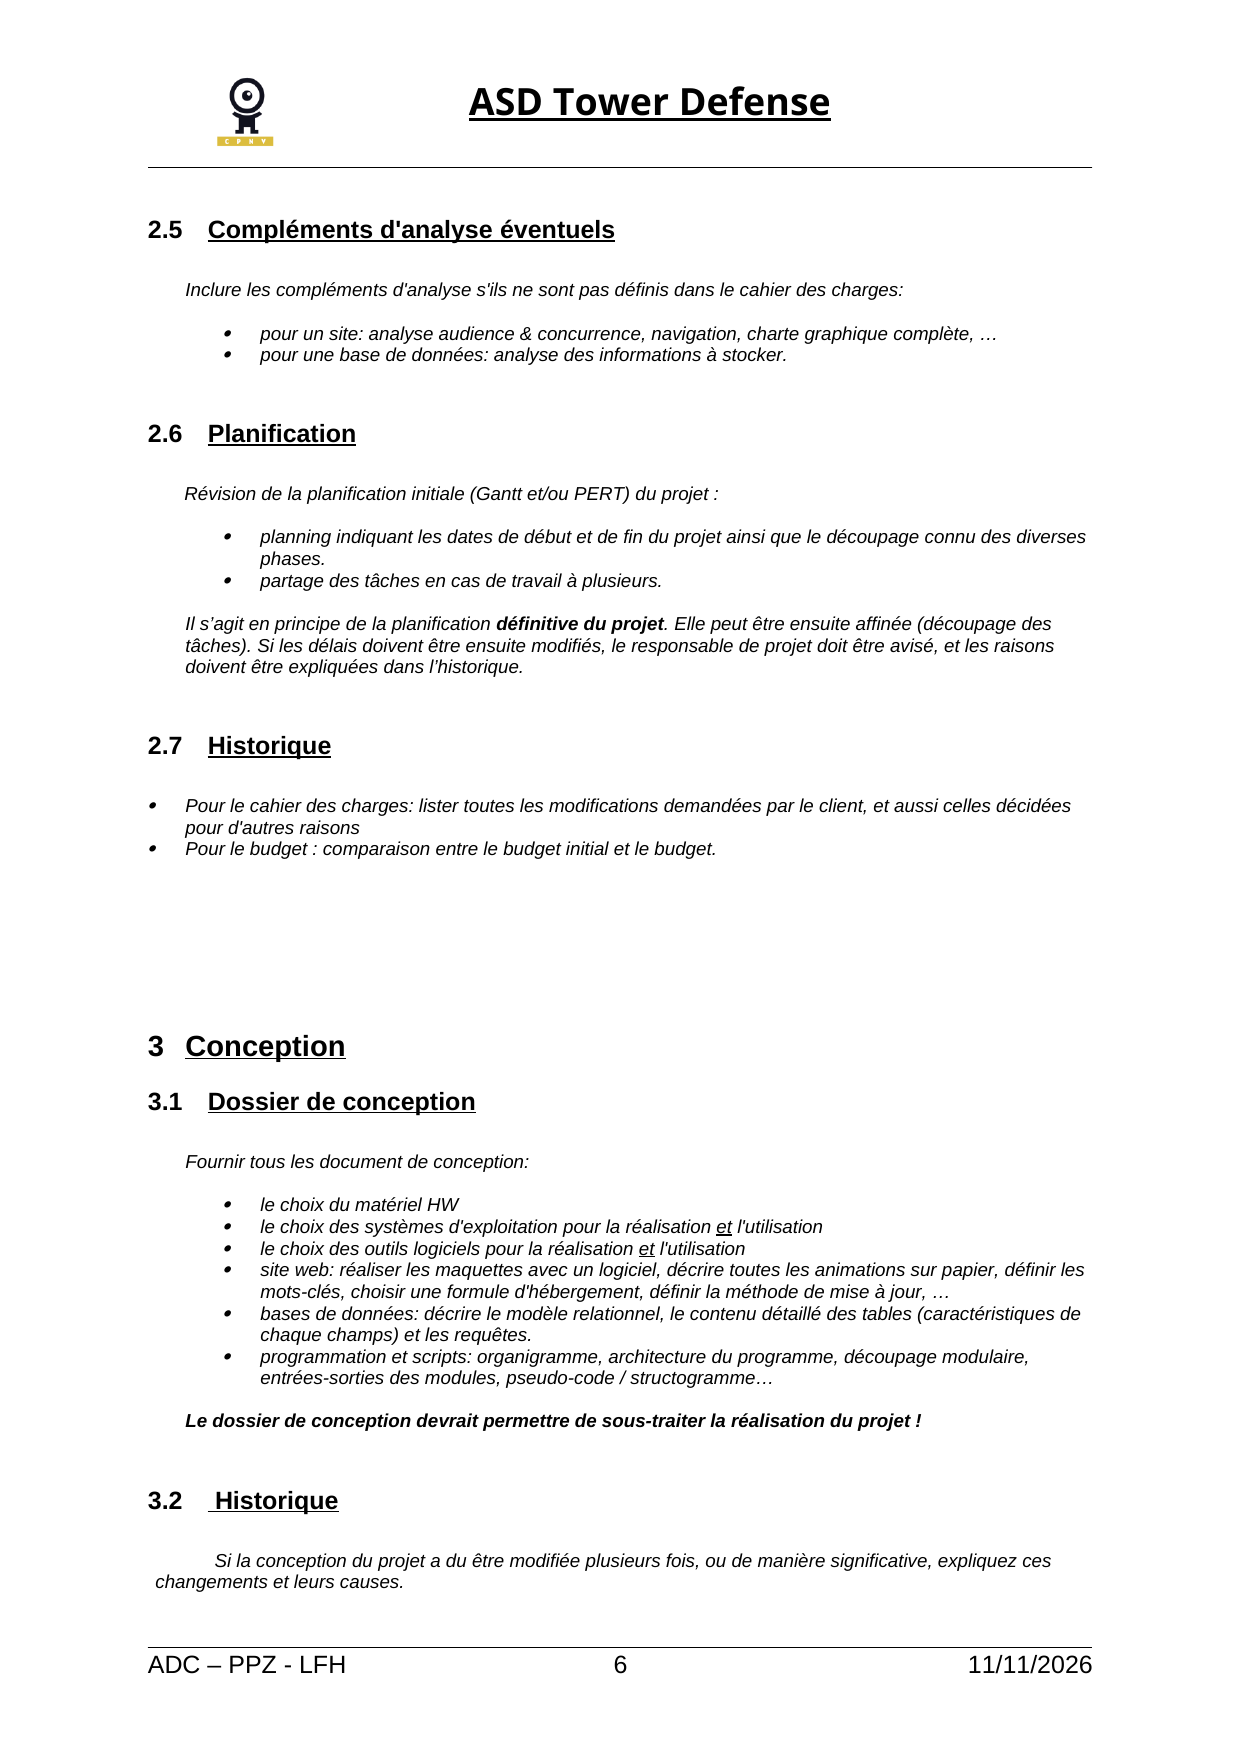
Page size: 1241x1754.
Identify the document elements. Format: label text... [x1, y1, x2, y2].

list pour un site: analyse audience & concurrence, navigation, charte graphique complète, … [223, 322, 1092, 344]
list Il s’agit en principe de la planification définitive du projet. Elle peut être ensuite affinée (découpage des tâches). Si les délais doivent être ensuite modifiés, le responsable de projet doit être avisé, et les raisons doivent être expliquées dans l’historique. [185, 613, 1092, 677]
list le choix des outils logiciels pour la réalisation et l'utilisation [223, 1237, 1092, 1259]
subtitle Planification [148, 419, 1092, 448]
list bases de données: décrire le modèle relationnel, le contenu détaillé des tables (caractéristiques de chaque champs) et les requêtes. [223, 1302, 1092, 1346]
list Le dossier de conception devrait permettre de sous-traiter la réalisation du projet ! [185, 1410, 1092, 1432]
text Pour le cahier des charges: lister toutes les modifications demandées par le client, et aussi celles décidées pour d'autres raisons [148, 795, 1092, 838]
list Révision de la planification initiale (Gantt et/ou PERT) du projet : [184, 483, 1092, 505]
subtitle Historique [148, 731, 1092, 760]
subtitle Dossier de conception [148, 1087, 1092, 1116]
list partage des tâches en cas de travail à plusieurs. [223, 569, 1092, 591]
subtitle Historique [148, 1486, 1092, 1514]
list le choix du matériel HW [223, 1194, 1092, 1216]
list pour une base de données: analyse des informations à stocker. [223, 344, 1092, 366]
list Fournir tous les document de conception: [185, 1151, 1092, 1172]
list le choix des systèmes d'exploitation pour la réalisation et l'utilisation [223, 1216, 1092, 1237]
text Pour le budget : comparaison entre le budget initial et le budget. [148, 838, 1092, 860]
list planning indiquant les dates de début et de fin du projet ainsi que le découpage connu des diverses phases. [223, 526, 1092, 569]
list site web: réaliser les maquettes avec un logiciel, décrire toutes les animations sur papier, définir les mots-clés, choisir une formule d'hébergement, définir la méthode de mise à jour, … [223, 1259, 1092, 1302]
text Si la conception du projet a du être modifiée plusieurs fois, ou de manière significative, expliquez ces changements et leurs causes. [155, 1549, 1092, 1592]
subtitle Compléments d'analyse éventuels [148, 216, 1092, 244]
list programmation et scripts: organigramme, architecture du programme, découpage modulaire, entrées-sorties des modules, pseudo-code / structogramme… [223, 1346, 1092, 1389]
subtitle Conception [148, 1029, 1092, 1062]
list Inclure les compléments d'analyse s'ils ne sont pas définis dans le cahier des charges: [185, 279, 1092, 301]
